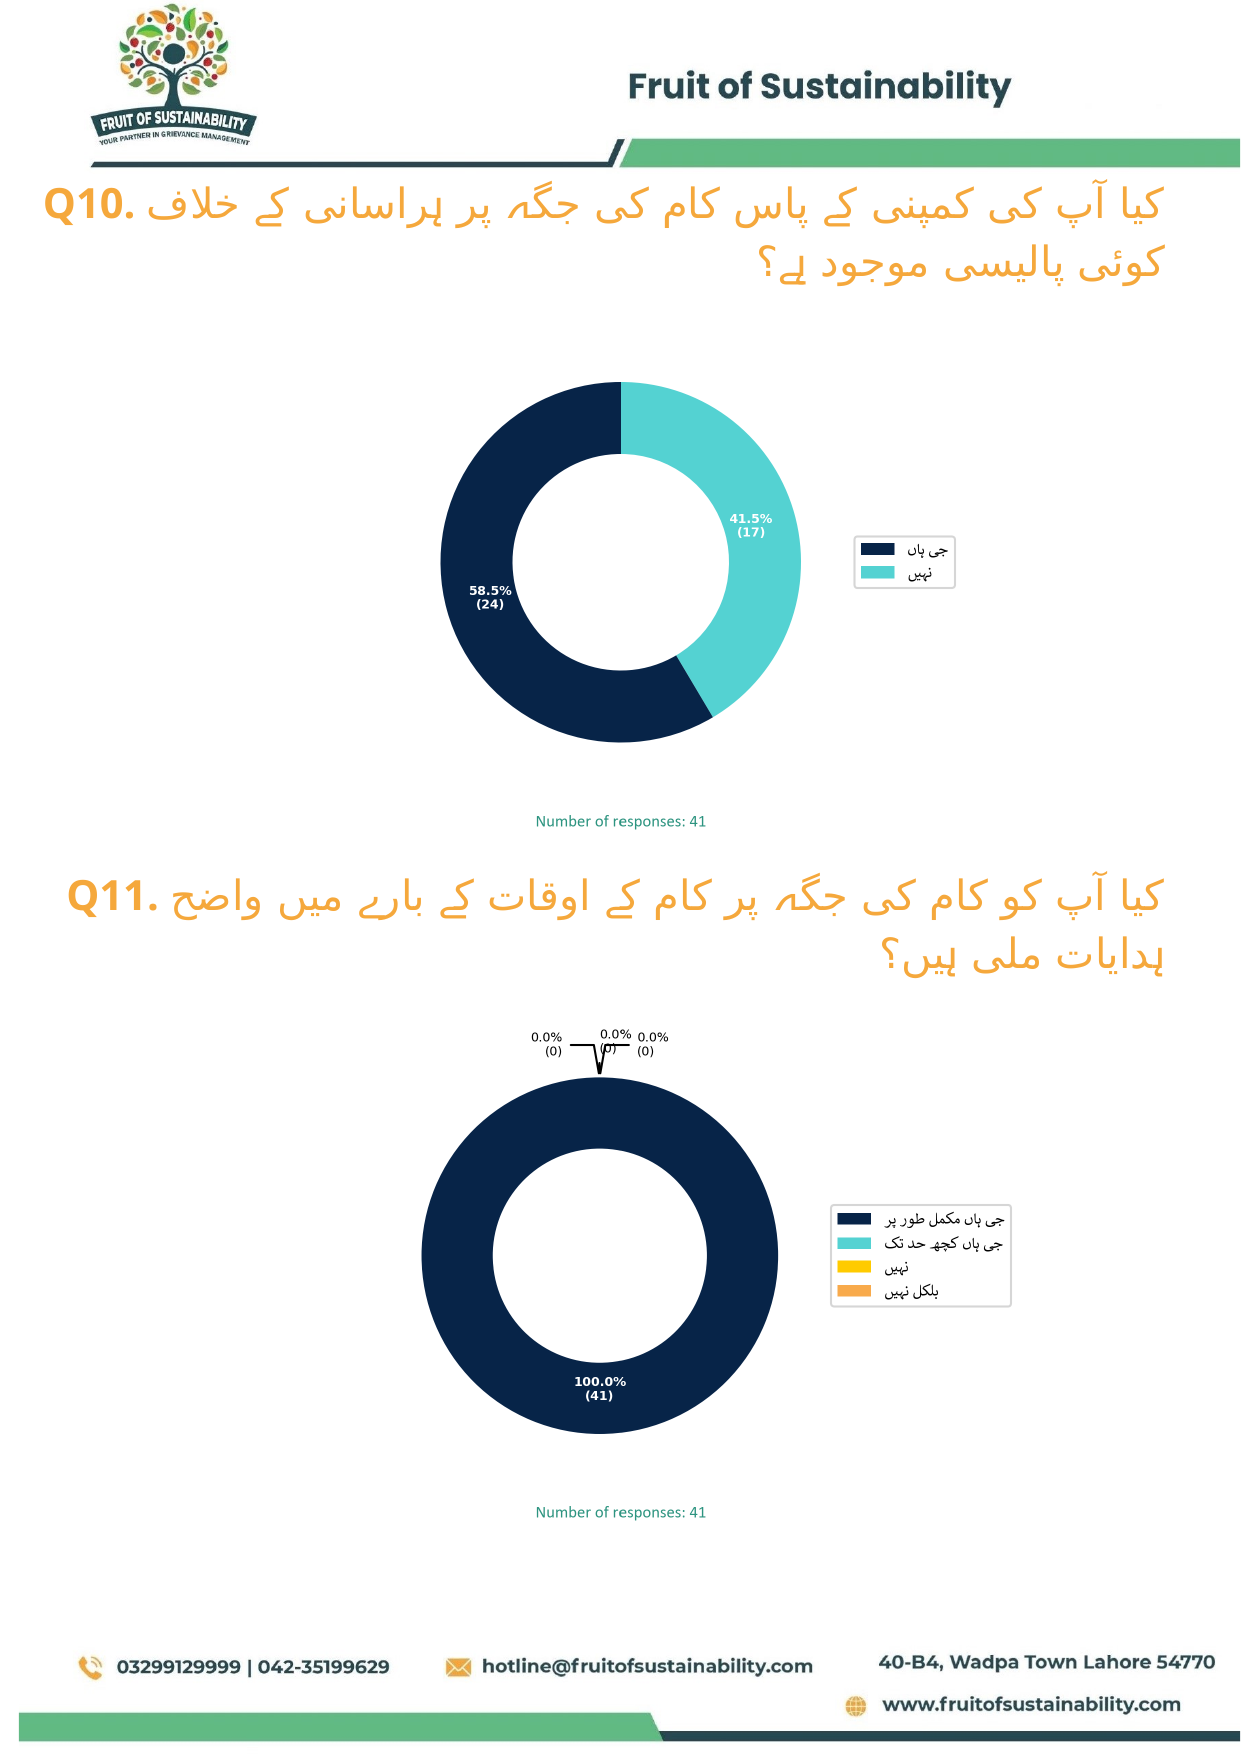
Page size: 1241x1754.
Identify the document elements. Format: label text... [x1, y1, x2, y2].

picture [18, 1628, 1241, 1754]
text Q10. کیا آپ کی کمپنی کے پاس کام کی جگہ پر ہراسانی کے خلاف کوئی پالیسی موجود ہے؟ [0, 174, 1165, 287]
picture [170, 1006, 1071, 1531]
picture [18, 0, 1241, 174]
text Q11. کیا آپ کو کام کی جگہ پر کام کے اوقات کے بارے میں واضح ہدایات ملی ہیں؟ [0, 866, 1165, 978]
picture [170, 314, 1071, 840]
